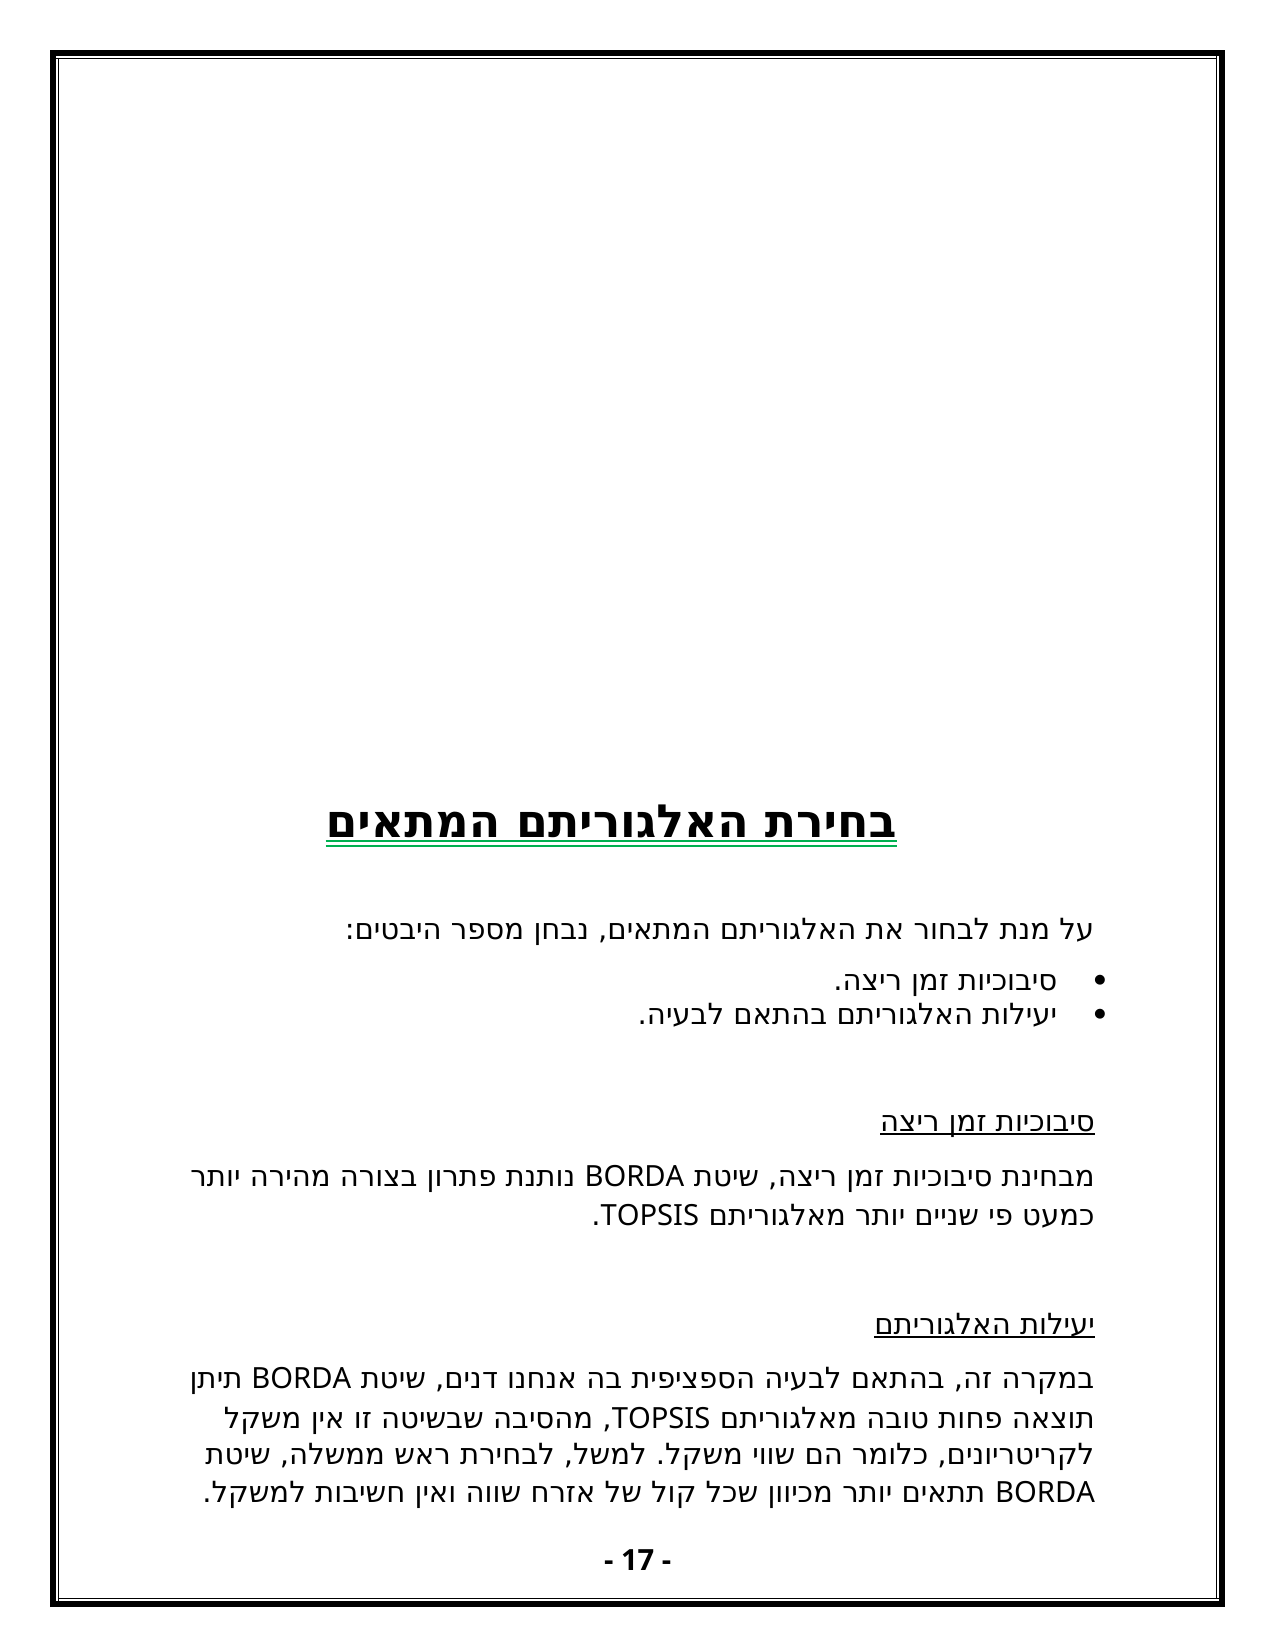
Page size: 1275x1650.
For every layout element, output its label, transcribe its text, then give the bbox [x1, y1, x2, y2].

text במקרה זה, בהתאם לבעיה הספציפית בה אנחנו דנים, שיטת BORDA תיתן תוצאה פחות טובה מאלגוריתם TOPSIS, מהסיבה שבשיטה זו אין משקל לקריטריונים, כלומר הם שווי משקל. למשל, לבחירת ראש ממשלה, שיטת BORDA תתאים יותר מכיוון שכל קול של אזרח שווה ואין חשיבות למשקל. [150, 1358, 1095, 1511]
text יעילות האלגוריתם [150, 1307, 1095, 1341]
list סיבוכיות זמן ריצה. [150, 963, 1095, 997]
text בחירת האלגוריתם המתאים [150, 795, 1072, 848]
text סיבוכיות זמן ריצה [150, 1104, 1095, 1138]
text על מנת לבחור את האלגוריתם המתאים, נבחן מספר היבטים: [150, 913, 1095, 947]
list יעילות האלגוריתם בהתאם לבעיה. [150, 997, 1095, 1031]
text מבחינת סיבוכיות זמן ריצה, שיטת BORDA נותנת פתרון בצורה מהירה יותר כמעט פי שניים יותר מאלגוריתם TOPSIS. [150, 1155, 1095, 1234]
